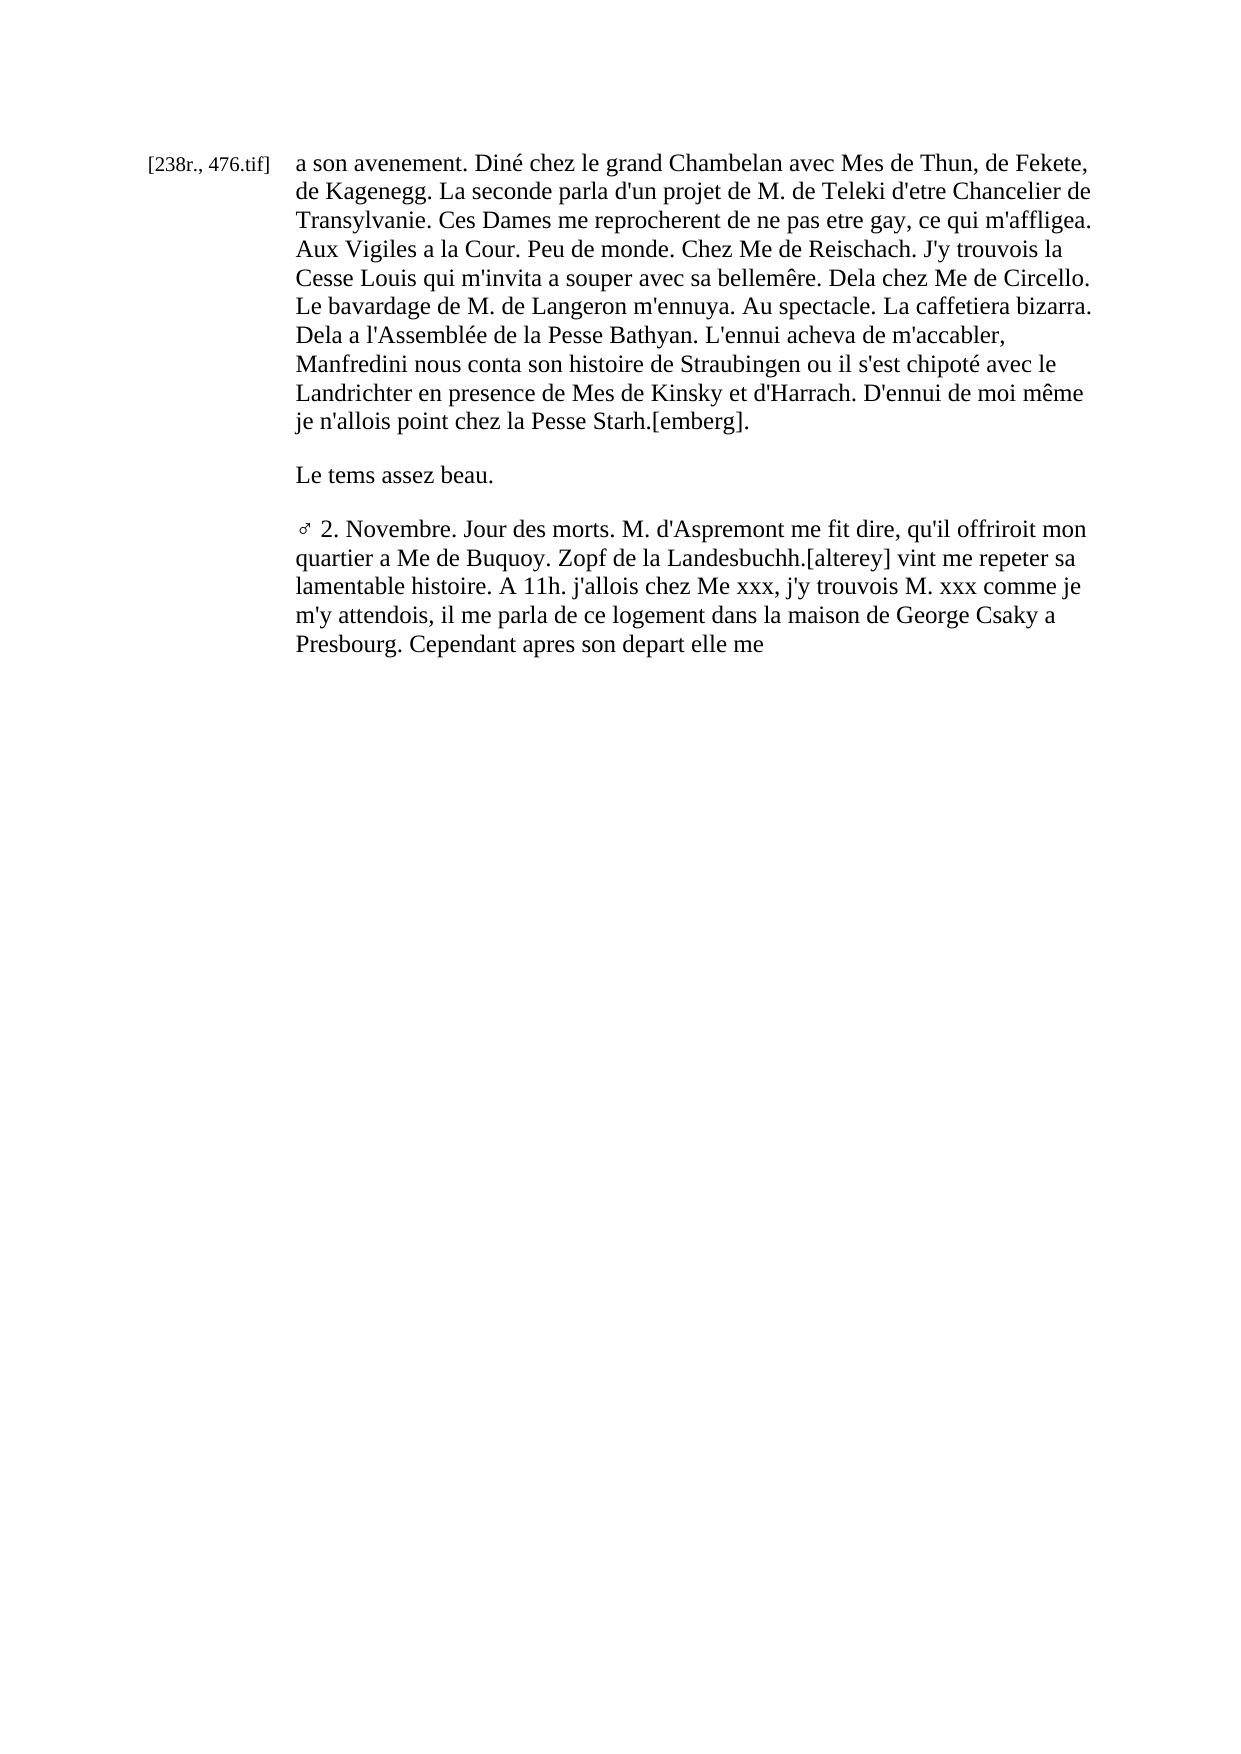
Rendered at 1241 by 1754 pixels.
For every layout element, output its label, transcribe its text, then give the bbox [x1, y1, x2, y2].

text [238r., 476.tif] a son avenement. Diné chez le grand Chambelan avec Mes de Thun, de Fekete, de Kagenegg. La seconde parla d'un projet de M. de Teleki d'etre Chancelier de Transylvanie. Ces Dames me reprocherent de ne pas etre gay, ce qui m'affligea. Aux Vigiles a la Cour. Peu de monde. Chez Me de Reischach. J'y trouvois la Cesse Louis qui m'invita a souper avec sa bellemêre. Dela chez Me de Circello. Le bavardage de M. de Langeron m'ennuya. Au spectacle. La caffetiera bizarra. Dela a l'Assemblée de la Pesse Bathyan. L'ennui acheva de m'accabler, Manfredini nous conta son histoire de Straubingen ou il s'est chipoté avec le Landrichter en presence de Mes de Kinsky et d'Harrach. D'ennui de moi même je n'allois point chez la Pesse Starh.[emberg]. [148, 148, 1092, 435]
text ♂ 2. Novembre. Jour des morts. M. d'Aspremont me fit dire, qu'il offriroit mon quartier a Me de Buquoy. Zopf de la Landesbuchh.[alterey] vint me repeter sa lamentable histoire. A 11h. j'allois chez Me xxx, j'y trouvois M. xxx comme je m'y attendois, il me parla de ce logement dans la maison de George Csaky a Presbourg. Cependant apres son depart elle me [295, 514, 1092, 658]
text Le tems assez beau. [295, 460, 1092, 489]
